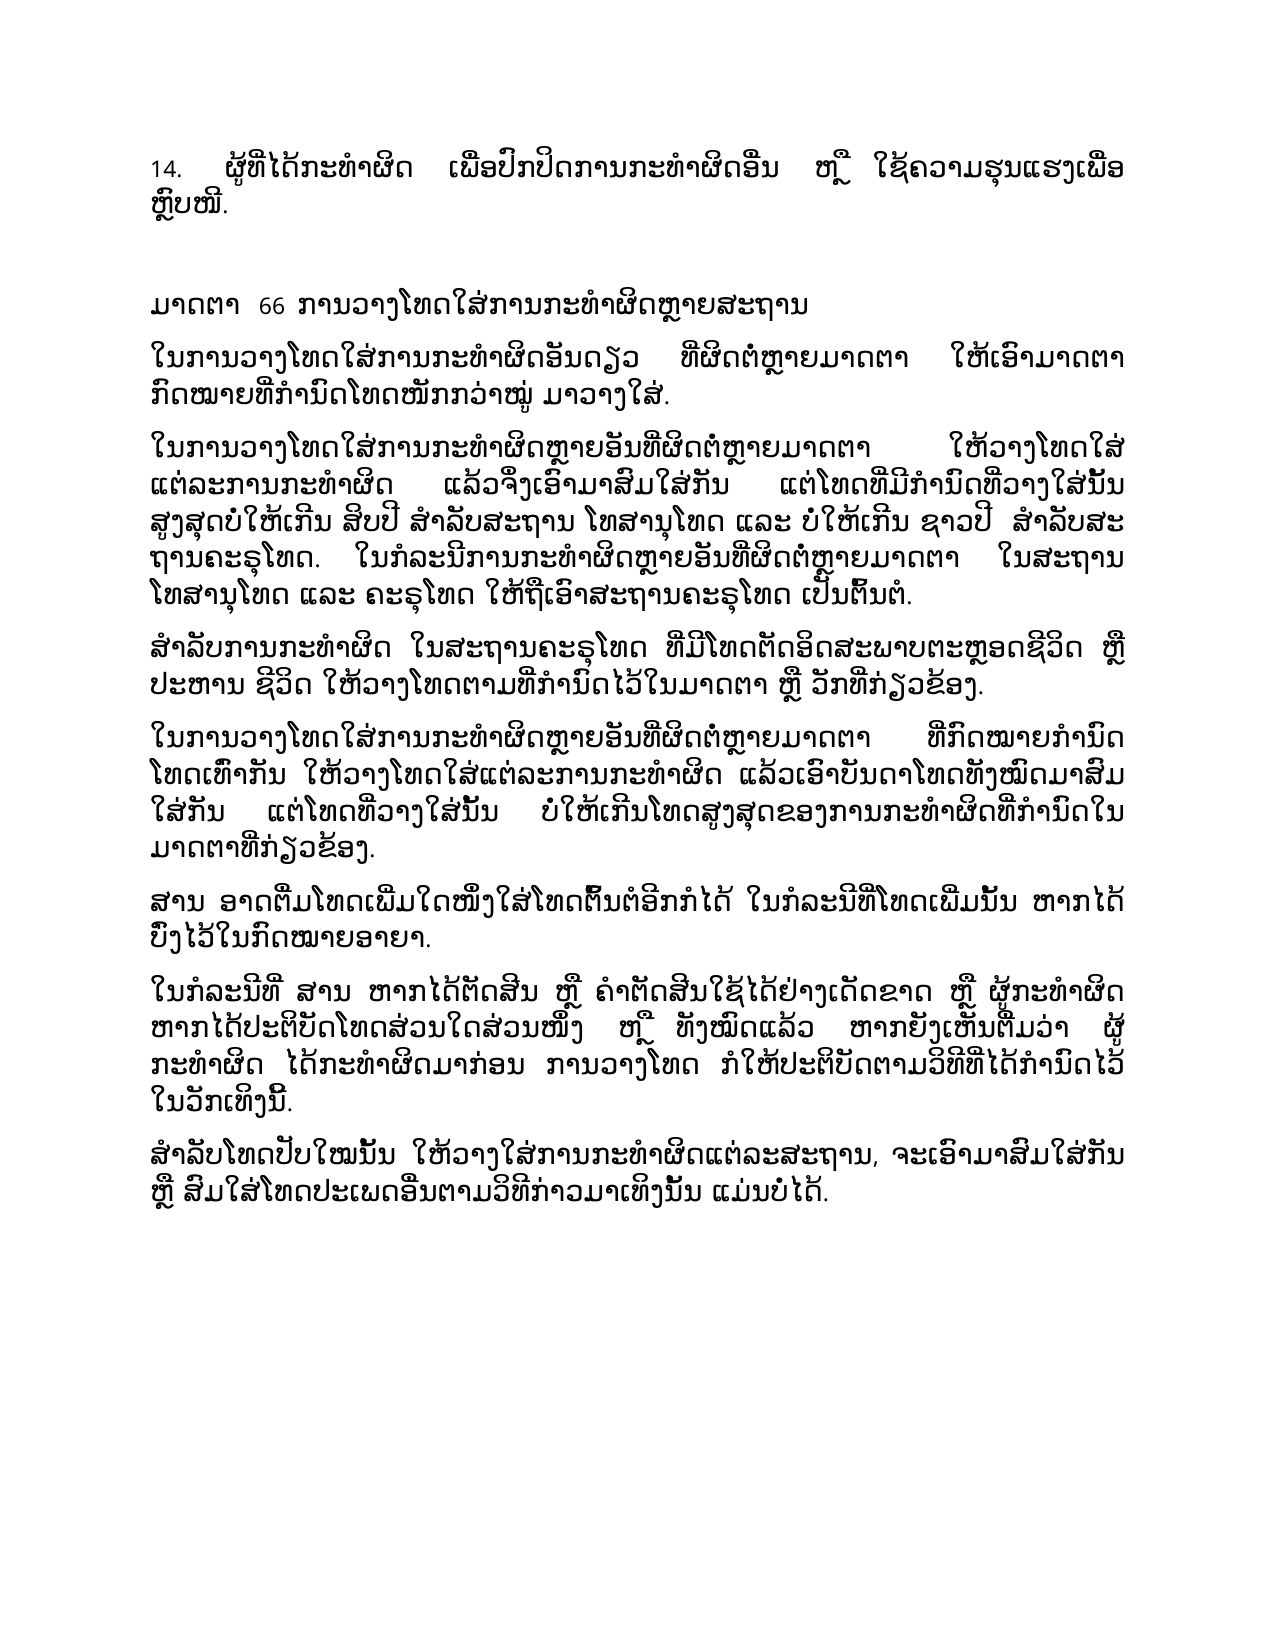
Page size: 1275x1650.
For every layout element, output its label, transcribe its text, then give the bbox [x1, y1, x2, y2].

text ສຳລັບການກະທຳຜິດ ໃນສະຖານຄະຣຸໂທດ ທີ່ມີໂທດຕັດອິດສະພາບຕະຫຼອດຊີວິດ ຫຼື ປະຫານ ຊີວິດ ໃຫ້ວາງໂທດຕາມທີ່ກຳນົດໄວ້ໃນມາດຕາ ຫຼື ວັກທີ່ກ່ຽວຂ້ອງ. [150, 631, 1125, 701]
text ໃນການວາງໂທດໃສ່ການກະທຳຜິດອັນດຽວ ທີ່ຜິດຕໍ່ຫຼາຍມາດຕາ ໃຫ້ເອົາມາດຕາກົດໝາຍທີ່ກຳນົດໂທດໜັກກວ່າໝູ່ ມາວາງໃສ່. [150, 341, 1125, 411]
text ໃນການວາງໂທດໃສ່ການກະທຳຜິດຫຼາຍອັນທີ່ຜິດຕໍ່ຫຼາຍມາດຕາ ໃຫ້ວາງໂທດໃສ່ແຕ່ລະການກະທຳຜິດ ແລ້ວຈຶ່ງເອົາມາສົມໃສ່ກັນ ແຕ່ໂທດທີ່ມີກຳນົດທີ່ວາງໃສ່ນັ້ນ ສູງສຸດບໍ່ໃຫ້ເກີນ ສິບປີ ສຳລັບສະຖານ ໂທສານຸໂທດ ແລະ ບໍ່ໃຫ້ເກີນ ຊາວປີ ສຳລັບສະຖານຄະຣຸໂທດ. ໃນກໍລະນີການກະທຳຜິດຫຼາຍອັນທີ່ຜິດຕໍ່ຫຼາຍມາດຕາ ໃນສະຖານໂທສານຸໂທດ ແລະ ຄະຣຸໂທດ ໃຫ້ຖືເອົາສະຖານຄະຣຸໂທດ ເປັນຕົ້ນຕໍ. [150, 431, 1125, 611]
text ໃນການວາງໂທດໃສ່ການກະທຳຜິດຫຼາຍອັນທີ່ຜິດຕໍ່ຫຼາຍມາດຕາ ທີ່ກົດໝາຍກຳນົດໂທດເທົ່າກັນ ໃຫ້ວາງໂທດໃສ່ແຕ່ລະການກະທຳຜິດ ແລ້ວເອົາບັນດາໂທດທັງໝົດມາສົມໃສ່ກັນ ແຕ່ໂທດທີ່ວາງໃສ່ນັ້ນ ບໍ່ໃຫ້ເກີນໂທດສູງສຸດຂອງການກະທຳຜິດທີ່ກຳນົດໃນມາດຕາທີ່ກ່ຽວຂ້ອງ. [150, 721, 1125, 864]
text ໃນກໍລະນີທີ່ ສານ ຫາກໄດ້ຕັດສີນ ຫຼື ຄຳຕັດສີນໃຊ້ໄດ້ຢ່າງເດັດຂາດ ຫຼື ຜູ້ກະທຳຜິດ ຫາກໄດ້ປະຕິບັດໂທດສ່ວນໃດສ່ວນໜຶ່ງ ຫຼື ທັງໝົດແລ້ວ ຫາກຍັງເຫັນຕື່ມວ່າ ຜູ້ກະທຳຜິດ ໄດ້ກະທຳຜິດມາກ່ອນ ການວາງໂທດ ກໍໃຫ້ປະຕິບັດຕາມວິທີທີ່ໄດ້ກຳນົດໄວ້ໃນວັກເທິງນີ້. [150, 974, 1125, 1118]
text ມາດຕາ 66 ການວາງໂທດໃສ່ການກະທຳຜິດຫຼາຍສະຖານ [150, 287, 1125, 321]
text ສຳລັບໂທດປັບໃໝນັ້ນ ໃຫ້ວາງໃສ່ການກະທຳຜິດແຕ່ລະສະຖານ, ຈະເອົາມາສົມໃສ່ກັນ ຫຼື ສົມໃສ່ໂທດປະເພດອື່ນຕາມວິທີກ່າວມາເທິງນັ້ນ ແມ່ນບໍ່ໄດ້. [150, 1137, 1125, 1208]
text 14. ຜູ້ທີ່ໄດ້ກະທຳຜິດ ເພື່ອປົກປິດການກະທຳຜິດອື່ນ ຫຼື ໃຊ້ຄວາມຮຸນແຮງເພື່ອຫຼົບໜີ. [150, 150, 1125, 221]
text ສານ ອາດຕື່ມໂທດເພີ່ມໃດໜຶ່ງໃສ່ໂທດຕົ້ົ້ນຕໍອີກກໍໄດ້ ໃນກໍລະນີທີ່ໂທດເພີ່ມນັ້ນ ຫາກໄດ້ບົ່ງໄວ້ໃນກົດໝາຍອາຍາ. [150, 884, 1125, 954]
